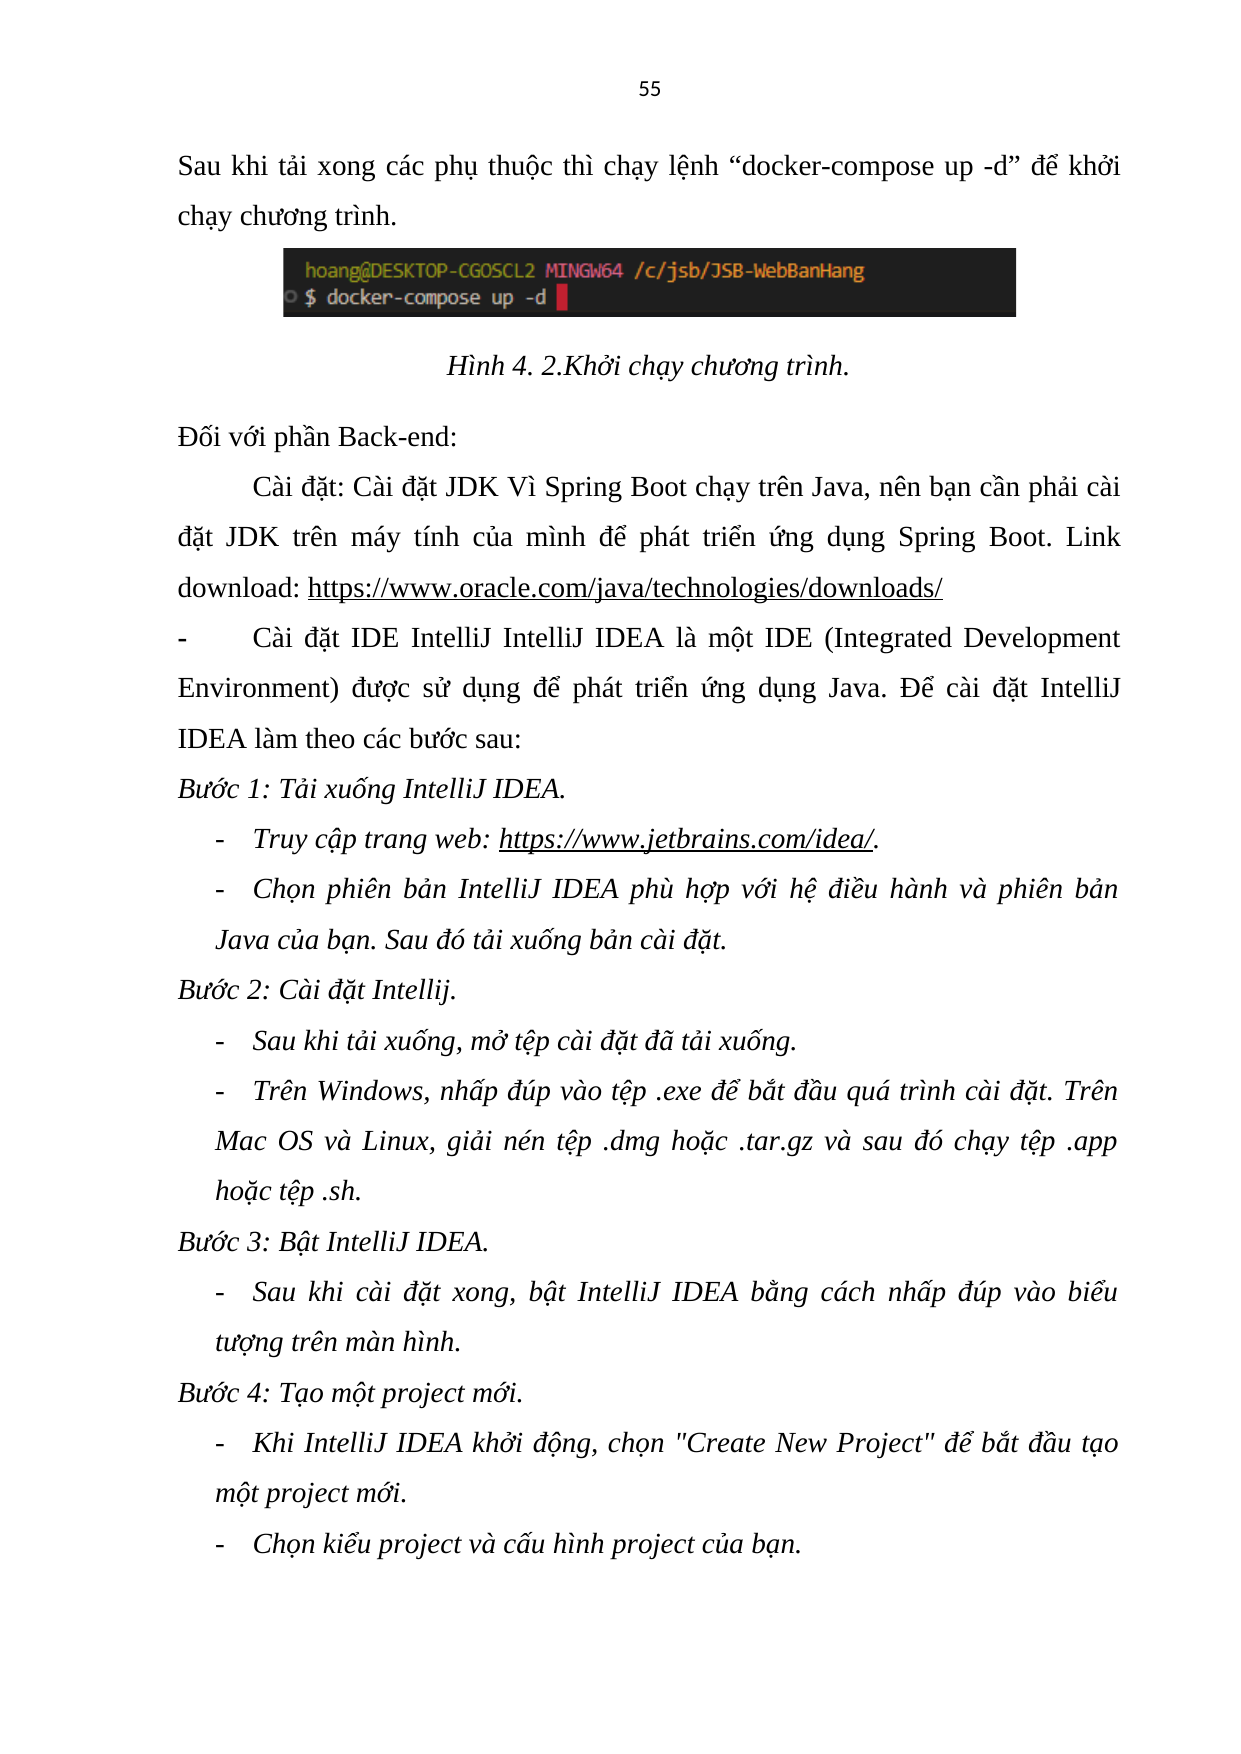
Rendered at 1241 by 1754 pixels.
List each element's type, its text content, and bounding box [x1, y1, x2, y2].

text Hình 4. 2.Khởi chạy chương trình. [177, 348, 1122, 381]
text Sau khi tải xong các phụ thuộc thì chạy lệnh “docker-compose up -d” để khởi chạy chương trình. [177, 148, 1122, 232]
text Bước 3: Bật IntelliJ IDEA. [177, 1224, 1122, 1257]
text Đối với phần Back-end: [177, 419, 1122, 452]
picture [283, 248, 1017, 317]
text Cài đặt: Cài đặt JDK Vì Spring Boot chạy trên Java, nên bạn cần phải cài đặt JDK trên máy tính của mình để phát triển ứng dụng Spring Boot. Link download: https://www.oracle.com/java/technologies/downloads/ [177, 469, 1122, 603]
list Sau khi tải xuống, mở tệp cài đặt đã tải xuống. [215, 1023, 1122, 1056]
list Truy cập trang web: https://www.jetbrains.com/idea/. [215, 821, 1122, 855]
list Cài đặt IDE IntelliJ IntelliJ IDEA là một IDE (Integrated Development Environment) được sử dụng để phát triển ứng dụng Java. Để cài đặt IntelliJ IDEA làm theo các bước sau: [177, 620, 1122, 754]
list Chọn phiên bản IntelliJ IDEA phù hợp với hệ điều hành và phiên bản Java của bạn. Sau đó tải xuống bản cài đặt. [215, 872, 1122, 956]
list Chọn kiểu project và cấu hình project của bạn. [215, 1526, 1122, 1559]
text Bước 1: Tải xuống IntelliJ IDEA. [177, 771, 1122, 804]
list Trên Windows, nhấp đúp vào tệp .exe để bắt đầu quá trình cài đặt. Trên Mac OS và Linux, giải nén tệp .dmg hoặc .tar.gz và sau đó chạy tệp .app hoặc tệp .sh. [215, 1073, 1122, 1207]
text Bước 2: Cài đặt Intellij. [177, 972, 1122, 1006]
text Bước 4: Tạo một project mới. [177, 1375, 1122, 1408]
list Sau khi cài đặt xong, bật IntelliJ IDEA bằng cách nhấp đúp vào biểu tượng trên màn hình. [215, 1274, 1122, 1358]
list Khi IntelliJ IDEA khởi động, chọn "Create New Project" để bắt đầu tạo một project mới. [215, 1425, 1122, 1509]
